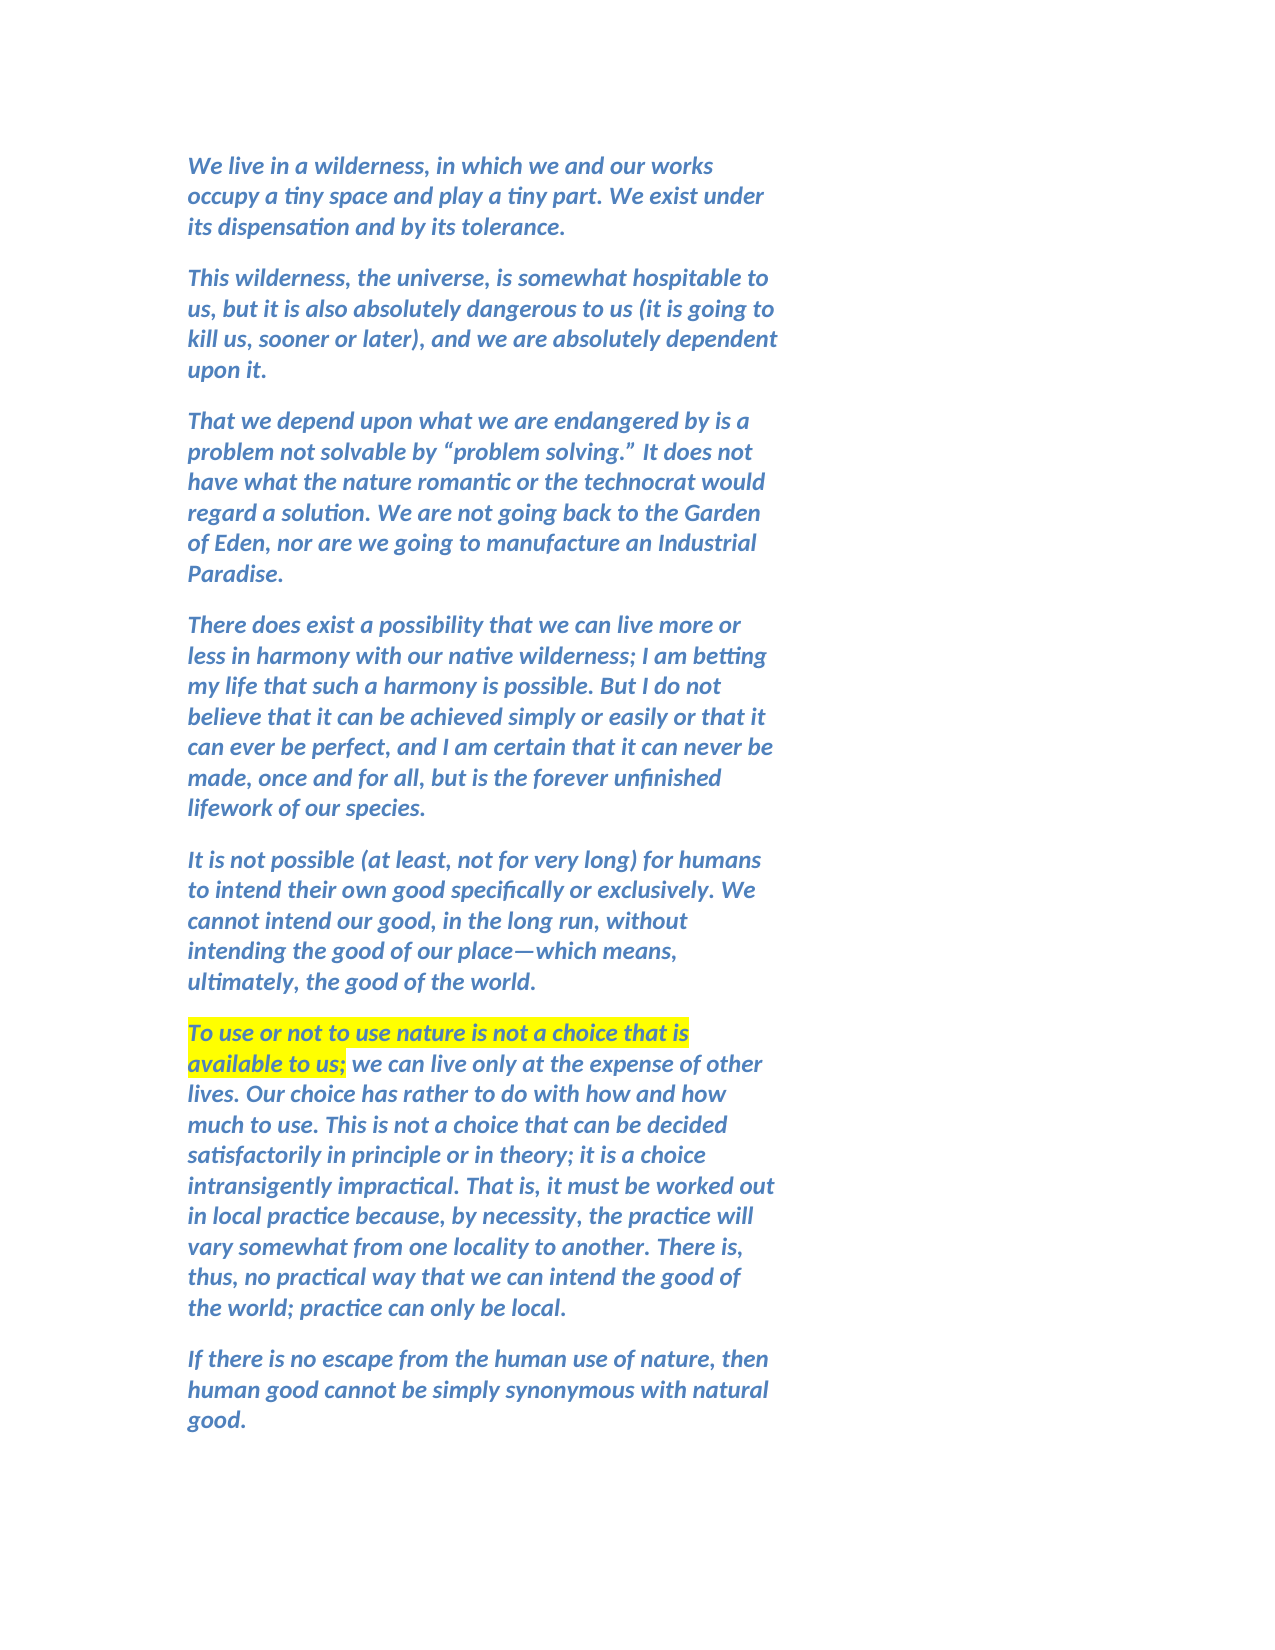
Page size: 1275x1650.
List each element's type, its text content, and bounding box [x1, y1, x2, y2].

subtitle That we depend upon what we are endangered by is a problem not solvable by “problem solving.” It does not have what the nature romantic or the technocrat would regard a solution. We are not going back to the Garden of Eden, nor are we going to manufacture an Industrial Paradise. [187, 405, 778, 588]
subtitle If there is no escape from the human use of nature, then human good cannot be simply synonymous with natural good. [187, 1343, 778, 1435]
subtitle We live in a wilderness, in which we and our works occupy a tiny space and play a tiny part. We exist under its dispensation and by its tolerance. [187, 150, 778, 242]
subtitle It is not possible (at least, not for very long) for humans to intend their own good specifically or exclusively. We cannot intend our good, in the long run, without intending the good of our place—which means, ultimately, the good of the world. [187, 844, 778, 996]
subtitle This wilderness, the universe, is somewhat hospitable to us, but it is also absolutely dangerous to us (it is going to kill us, sooner or later), and we are absolutely dependent upon it. [187, 262, 778, 384]
subtitle There does exist a possibility that we can live more or less in harmony with our native wilderness; I am betting my life that such a harmony is possible. But I do not believe that it can be achieved simply or easily or that it can ever be perfect, and I am certain that it can never be made, once and for all, but is the forever unfinished lifework of our species. [187, 609, 778, 823]
subtitle To use or not to use nature is not a choice that is available to us; we can live only at the expense of other lives. Our choice has rather to do with how and how much to use. This is not a choice that can be decided satisfactorily in principle or in theory; it is a choice intransigently impractical. That is, it must be worked out in local practice because, by necessity, the practice will vary somewhat from one locality to another. There is, thus, no practical way that we can intend the good of the world; practice can only be local. [187, 1017, 778, 1322]
